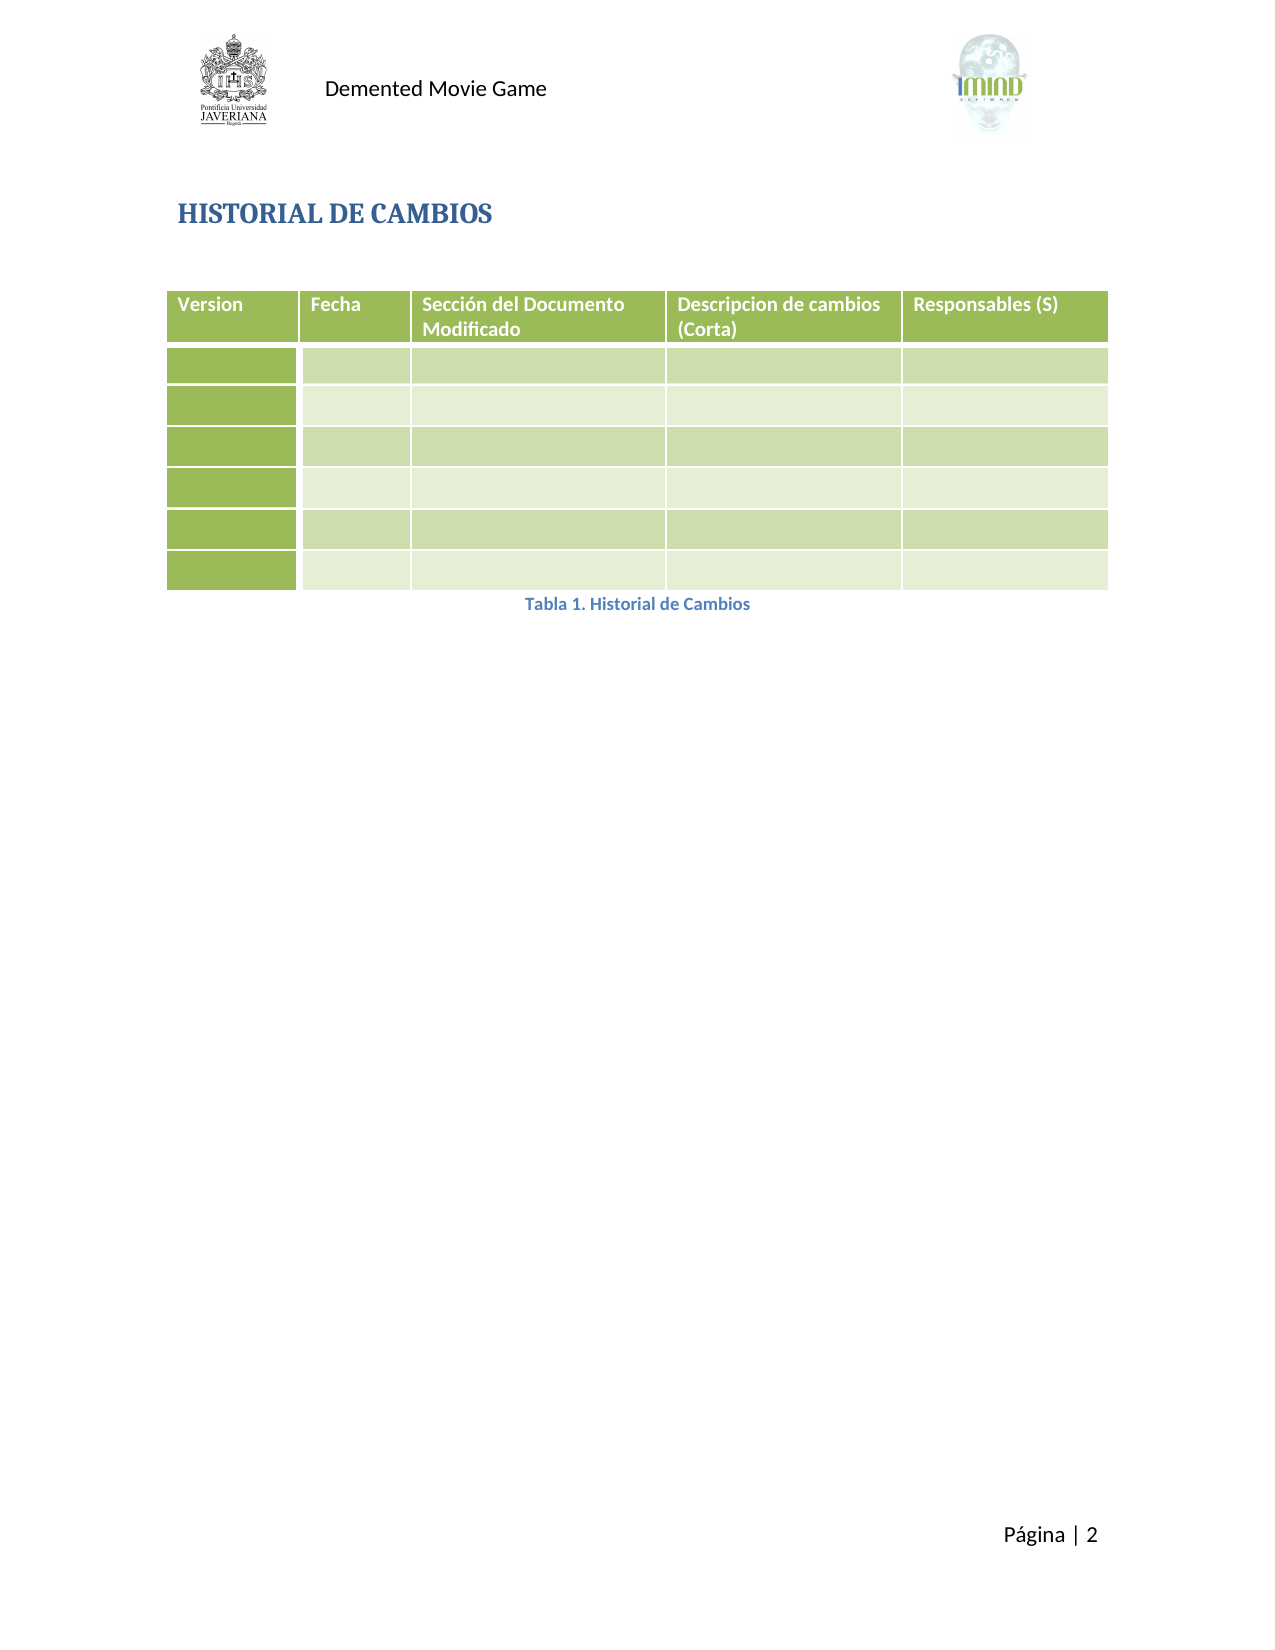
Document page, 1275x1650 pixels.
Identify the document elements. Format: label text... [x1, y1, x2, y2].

table_cell [667, 510, 901, 549]
table_cell [167, 386, 296, 425]
table_cell [167, 348, 296, 383]
table_cell [903, 551, 1108, 590]
table_cell [412, 468, 665, 507]
table_cell [412, 348, 665, 383]
table_header Sección del Documento Modificado [412, 291, 665, 342]
table_cell [303, 551, 410, 590]
table_cell [303, 386, 410, 425]
table_cell [667, 386, 901, 425]
picture [951, 34, 1033, 138]
table_cell [412, 510, 665, 549]
table_header Version [167, 291, 298, 342]
table_cell [303, 510, 410, 549]
table_cell [167, 468, 296, 507]
table_header Descripcion de cambios (Corta) [667, 291, 901, 342]
table_cell [903, 386, 1108, 425]
table_cell [303, 468, 410, 507]
table_cell [412, 551, 665, 590]
table_cell [903, 427, 1108, 466]
table_cell [167, 427, 296, 466]
table_cell [667, 427, 901, 466]
table_cell [667, 551, 901, 590]
table_header Fecha [300, 291, 410, 342]
subtitle HISTORIAL DE CAMBIOS [177, 198, 1098, 231]
table_header Responsables (S) [903, 291, 1108, 342]
table_cell [667, 348, 901, 383]
table_cell [412, 427, 665, 466]
table_cell [667, 468, 901, 507]
table_cell [903, 510, 1108, 549]
table_cell [903, 348, 1108, 383]
table_cell [167, 551, 296, 590]
picture [200, 34, 267, 126]
table_cell [303, 348, 410, 383]
table_cell [303, 427, 410, 466]
table_cell [412, 386, 665, 425]
table_cell [903, 468, 1108, 507]
table_cell [167, 510, 296, 549]
